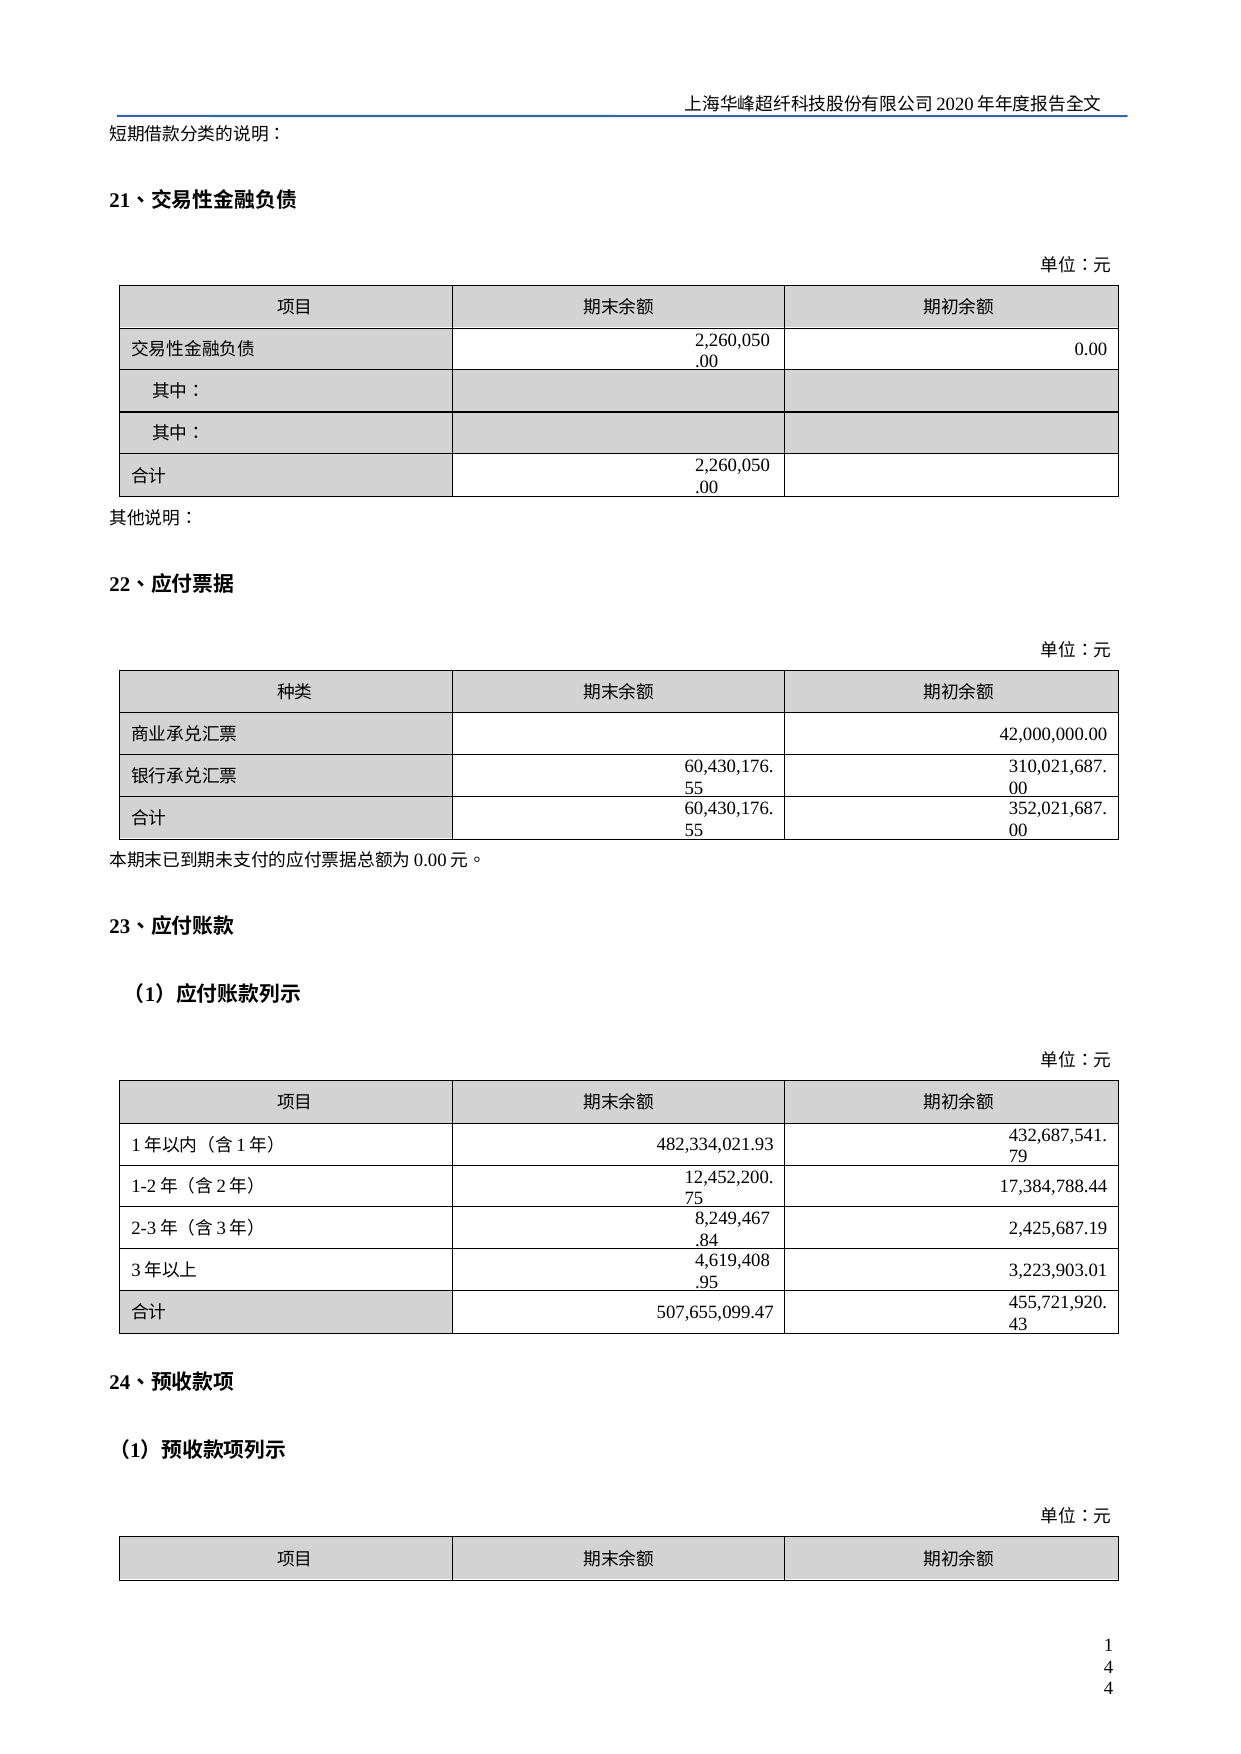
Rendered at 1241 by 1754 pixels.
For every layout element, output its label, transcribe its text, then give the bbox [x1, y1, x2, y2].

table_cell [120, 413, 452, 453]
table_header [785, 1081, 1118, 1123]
text 22、应付票据 [109, 569, 1129, 597]
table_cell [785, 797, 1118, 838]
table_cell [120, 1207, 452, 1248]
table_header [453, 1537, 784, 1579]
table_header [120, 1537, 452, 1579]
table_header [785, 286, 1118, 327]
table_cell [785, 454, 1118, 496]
text 23、应付账款 [109, 912, 1129, 940]
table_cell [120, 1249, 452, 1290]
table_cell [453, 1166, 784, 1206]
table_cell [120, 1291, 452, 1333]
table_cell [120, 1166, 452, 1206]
text 单位：元 [1040, 1503, 1129, 1528]
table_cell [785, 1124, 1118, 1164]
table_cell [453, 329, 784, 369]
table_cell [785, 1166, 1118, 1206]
text 单位：元 [1040, 637, 1129, 661]
text 21、交易性金融负债 [109, 185, 1129, 213]
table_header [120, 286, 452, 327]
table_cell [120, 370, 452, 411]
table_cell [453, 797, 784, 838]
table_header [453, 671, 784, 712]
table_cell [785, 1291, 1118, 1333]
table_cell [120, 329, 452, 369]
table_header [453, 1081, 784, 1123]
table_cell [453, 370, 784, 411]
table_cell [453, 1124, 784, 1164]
text 单位：元 [1040, 1048, 1129, 1072]
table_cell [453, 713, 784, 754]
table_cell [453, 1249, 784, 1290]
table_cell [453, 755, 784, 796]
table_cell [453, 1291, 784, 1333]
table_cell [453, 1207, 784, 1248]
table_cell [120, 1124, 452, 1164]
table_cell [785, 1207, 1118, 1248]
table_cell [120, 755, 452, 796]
text 24、预收款项 [109, 1367, 1129, 1396]
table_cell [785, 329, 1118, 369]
text 单位：元 [1040, 253, 1129, 277]
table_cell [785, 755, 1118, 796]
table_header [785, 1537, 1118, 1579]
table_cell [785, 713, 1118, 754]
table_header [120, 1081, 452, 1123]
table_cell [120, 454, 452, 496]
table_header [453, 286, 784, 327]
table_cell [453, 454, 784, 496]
text （1）预收款项列示 [109, 1435, 1129, 1464]
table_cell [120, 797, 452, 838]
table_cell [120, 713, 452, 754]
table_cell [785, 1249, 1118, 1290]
text 其他说明： [109, 505, 1129, 529]
text 短期借款分类的说明： [109, 121, 1129, 145]
text （1）应付账款列示 [109, 979, 1129, 1008]
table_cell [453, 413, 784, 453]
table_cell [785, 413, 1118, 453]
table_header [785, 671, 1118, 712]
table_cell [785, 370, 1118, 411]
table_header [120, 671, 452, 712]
text 本期末已到期未支付的应付票据总额为0.00元。 [109, 848, 1129, 872]
